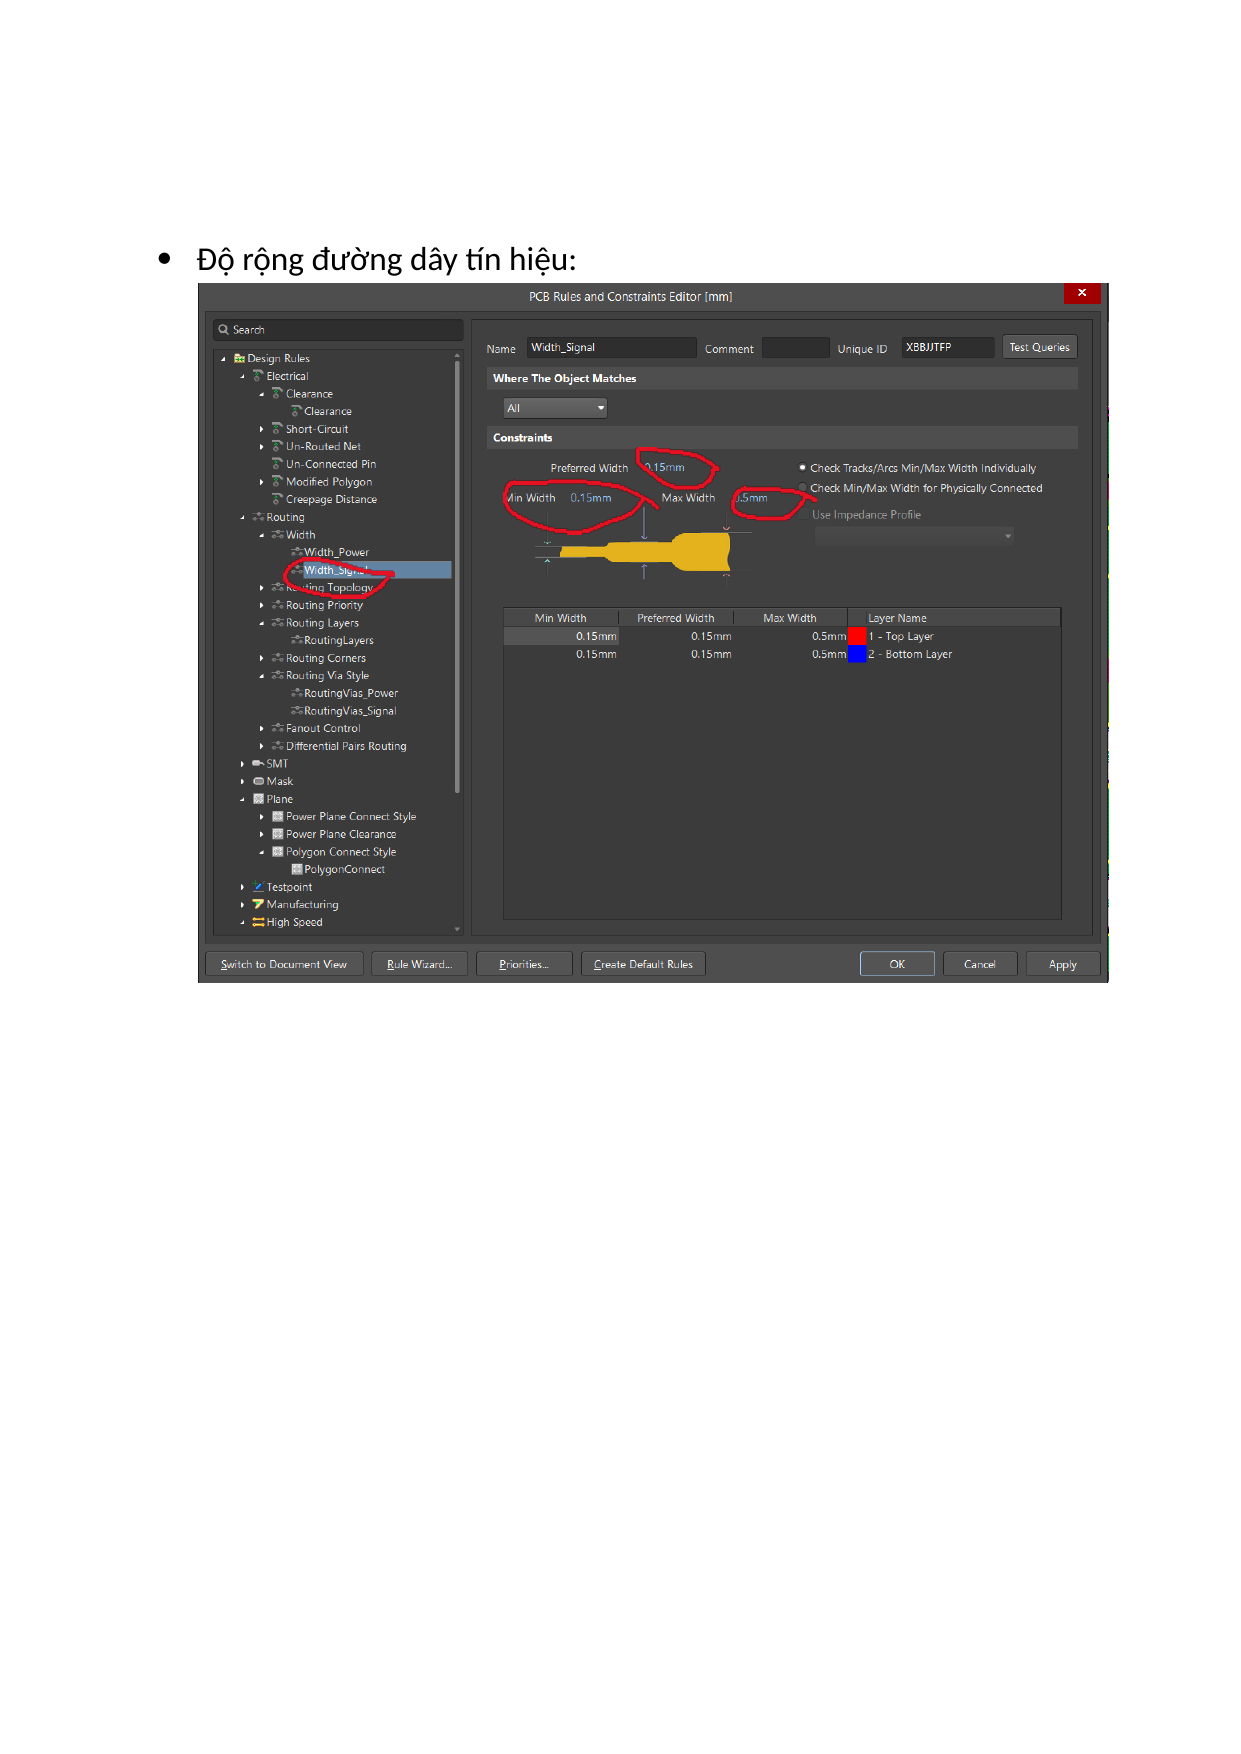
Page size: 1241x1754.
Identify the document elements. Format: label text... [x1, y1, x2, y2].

picture [196, 281, 1110, 984]
list Độ rộng đường dây tín hiệu: [159, 238, 1090, 279]
